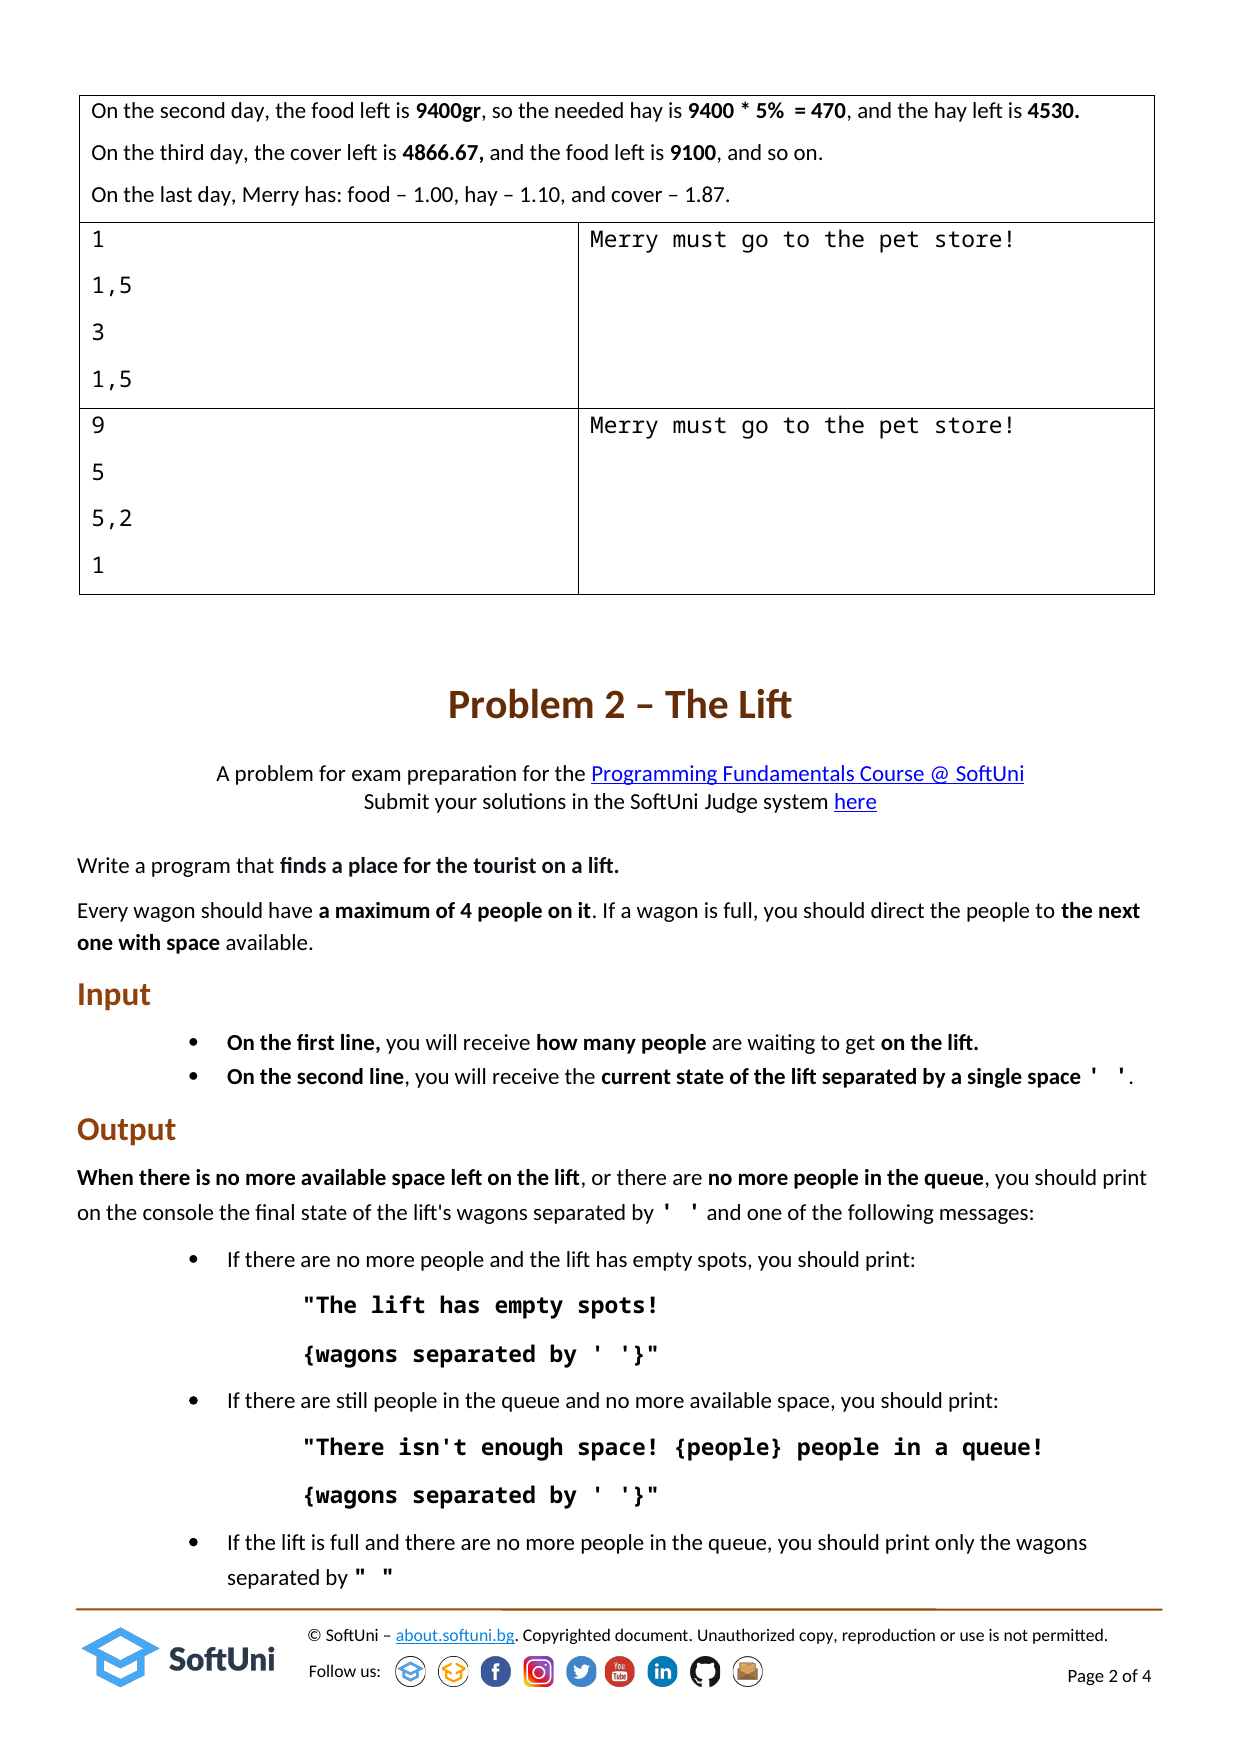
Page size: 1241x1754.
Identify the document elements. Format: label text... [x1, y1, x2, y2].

picture [75, 1621, 281, 1693]
picture [732, 1656, 763, 1687]
picture [669, 1678, 678, 1687]
picture [566, 1656, 597, 1687]
subtitle Input [77, 973, 1163, 1013]
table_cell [80, 96, 1154, 222]
picture [690, 1656, 721, 1687]
list On the second line, you will receive the current state of the lift separated by a single space ' '. [189, 1060, 1163, 1091]
text Write a program that finds a place for the tourist on a lift. [77, 851, 1163, 879]
list On the first line, you will receive how many people are waiting to get on the lift. [189, 1028, 1163, 1056]
subtitle Output [77, 1108, 1163, 1149]
table_cell Merry must go to the pet store! [579, 409, 1154, 594]
text Every wagon should have a maximum of 4 people on it. If a wagon is full, you should direct the people to the next one with space available. [77, 896, 1163, 956]
table_cell 9 5 5,2 1 [80, 409, 578, 594]
picture [438, 1656, 469, 1687]
list If there are still people in the queue and no more available space, you should print: [189, 1386, 1163, 1414]
picture [669, 1656, 678, 1665]
picture [480, 1656, 511, 1687]
list If there are no more people and the lift has empty spots, you should print: [189, 1245, 1163, 1273]
list If the lift is full and there are no more people in the queue, you should print only the wagons separated by " " [189, 1528, 1163, 1592]
subtitle Problem 2 – The Lift [77, 678, 1163, 729]
table_cell Merry must go to the pet store! [579, 223, 1154, 408]
picture [395, 1656, 426, 1687]
text {wagons separated by ' '}" [227, 1338, 1163, 1369]
text "There isn't enough space! {people} people in a queue! [227, 1431, 1163, 1462]
picture [661, 1669, 671, 1678]
text Submit your solutions in the SoftUni Judge system here [77, 787, 1163, 815]
table_cell 1 1,5 3 1,5 [80, 223, 578, 408]
picture [647, 1678, 656, 1687]
text {wagons separated by ' '}" [227, 1479, 1163, 1511]
picture [604, 1656, 635, 1687]
picture [647, 1656, 656, 1665]
text "The lift has empty spots! [227, 1289, 1163, 1321]
picture [523, 1656, 554, 1687]
text A problem for exam preparation for the Programming Fundamentals Course @ SoftUni [77, 759, 1163, 787]
text When there is no more available space left on the lift, or there are no more people in the queue, you should print on the console the final state of the lift's wagons separated by ' ' and one of the following messages: [77, 1163, 1163, 1227]
